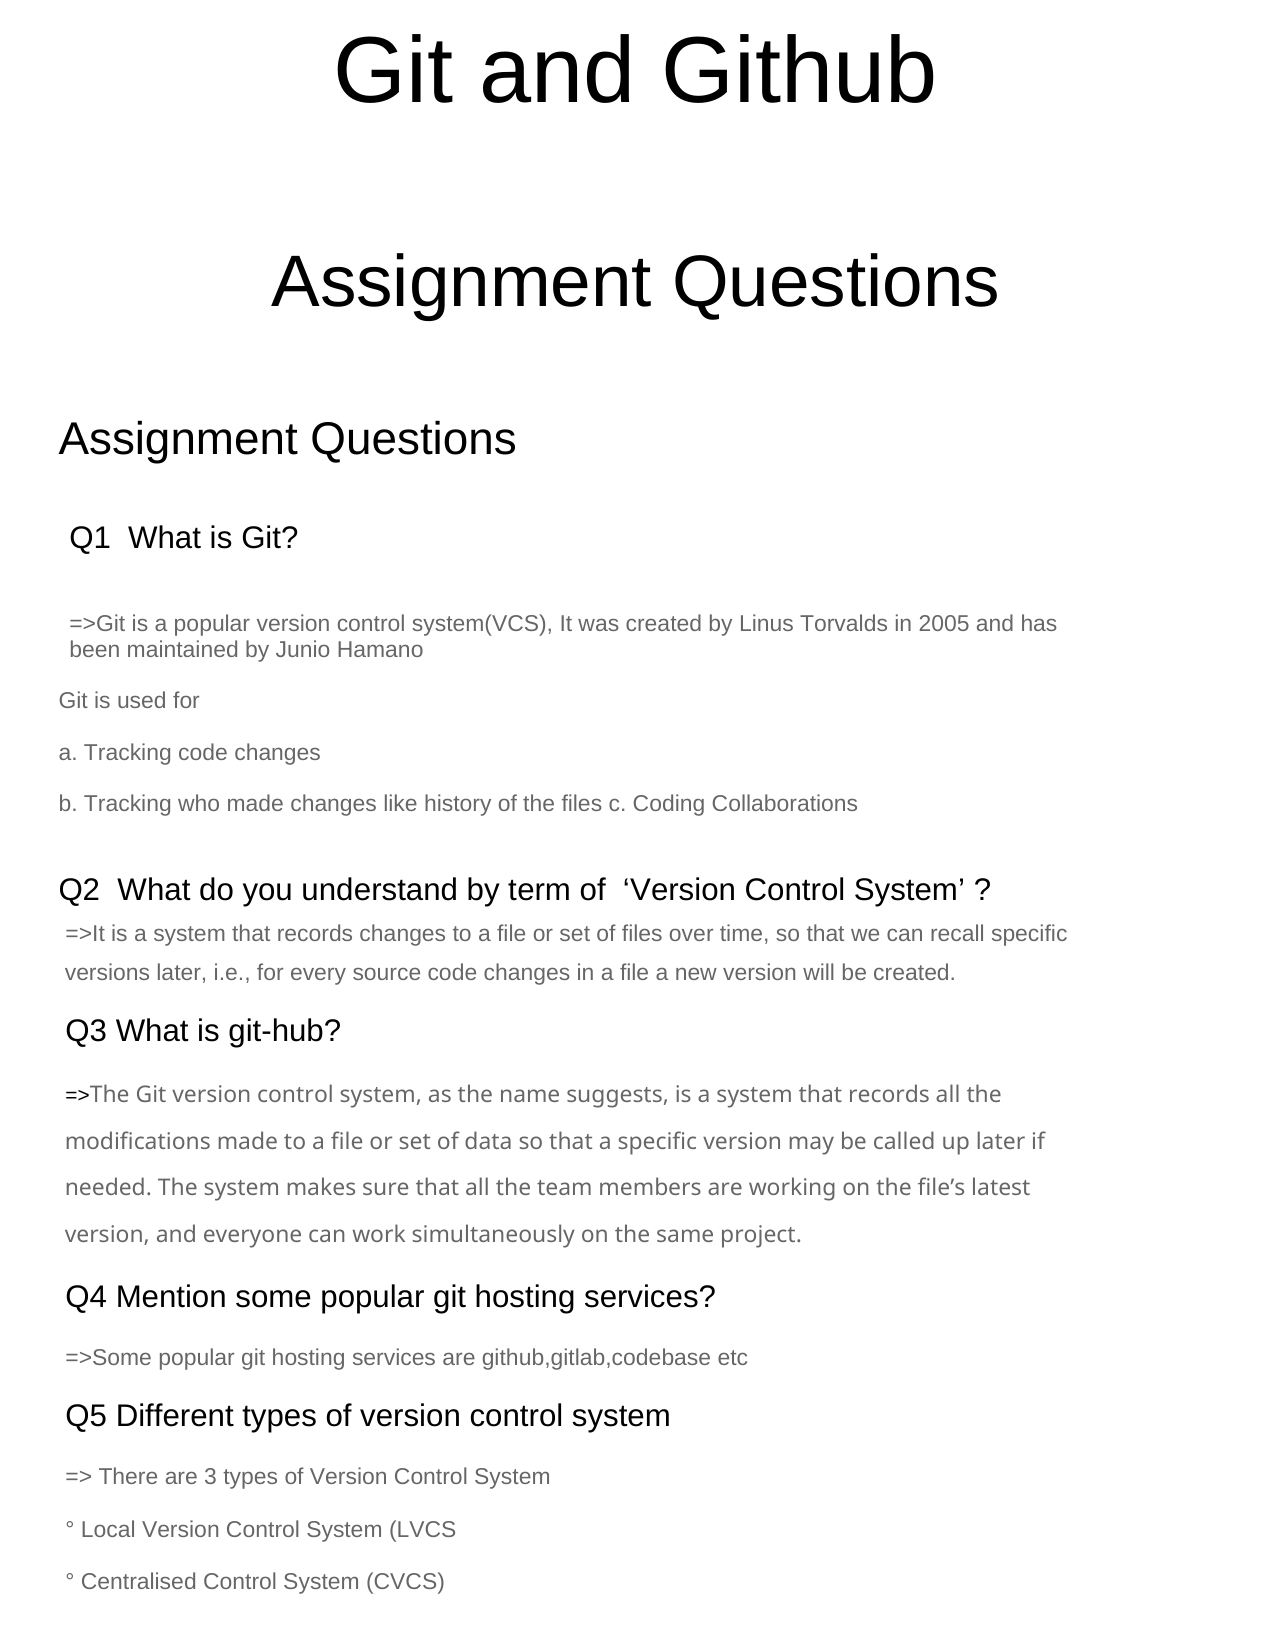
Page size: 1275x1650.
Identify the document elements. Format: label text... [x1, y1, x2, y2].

text Assignment Questions [58, 411, 1013, 464]
text Q3 What is git-hub? [64, 1012, 763, 1047]
text Q2 What do you understand by term of ‘Version Control System’ ? [58, 871, 1013, 907]
text ° Local Version Control System (LVCS [64, 1516, 763, 1542]
text =>Some popular git hosting services are github,gitlab,codebase etc [64, 1344, 1106, 1371]
text b. Tracking who made changes like history of the files c. Coding Collaborations [58, 790, 1013, 816]
text Git and Github [259, 14, 1013, 122]
text => There are 3 types of Version Control System [64, 1463, 763, 1489]
text Git is used for [58, 687, 1013, 713]
text Q4 Mention some popular git hosting services? [64, 1278, 763, 1313]
text Assignment Questions [259, 238, 1013, 322]
text a. Tracking code changes [58, 738, 1013, 765]
text Q5 Different types of version control system [64, 1397, 763, 1432]
text ° Centralised Control System (CVCS) [64, 1568, 763, 1594]
text =>Git is a popular version control system(VCS), It was created by Linus Torvalds in 2005 and has been maintained by Junio Hamano [69, 609, 1092, 662]
text =>It is a system that records changes to a file or set of files over time, so that we can recall specific versions later, i.e., for every source code changes in a file a new version will be created. [64, 920, 1092, 986]
text =>The Git version control system, as the name suggests, is a system that records all the modifications made to a file or set of data so that a specific version may be called up later if needed. The system makes sure that all the team members are working on the file’s latest version, and everyone can work simultaneously on the same project. [64, 1078, 1121, 1249]
text Q1 What is Git? [69, 519, 1013, 555]
